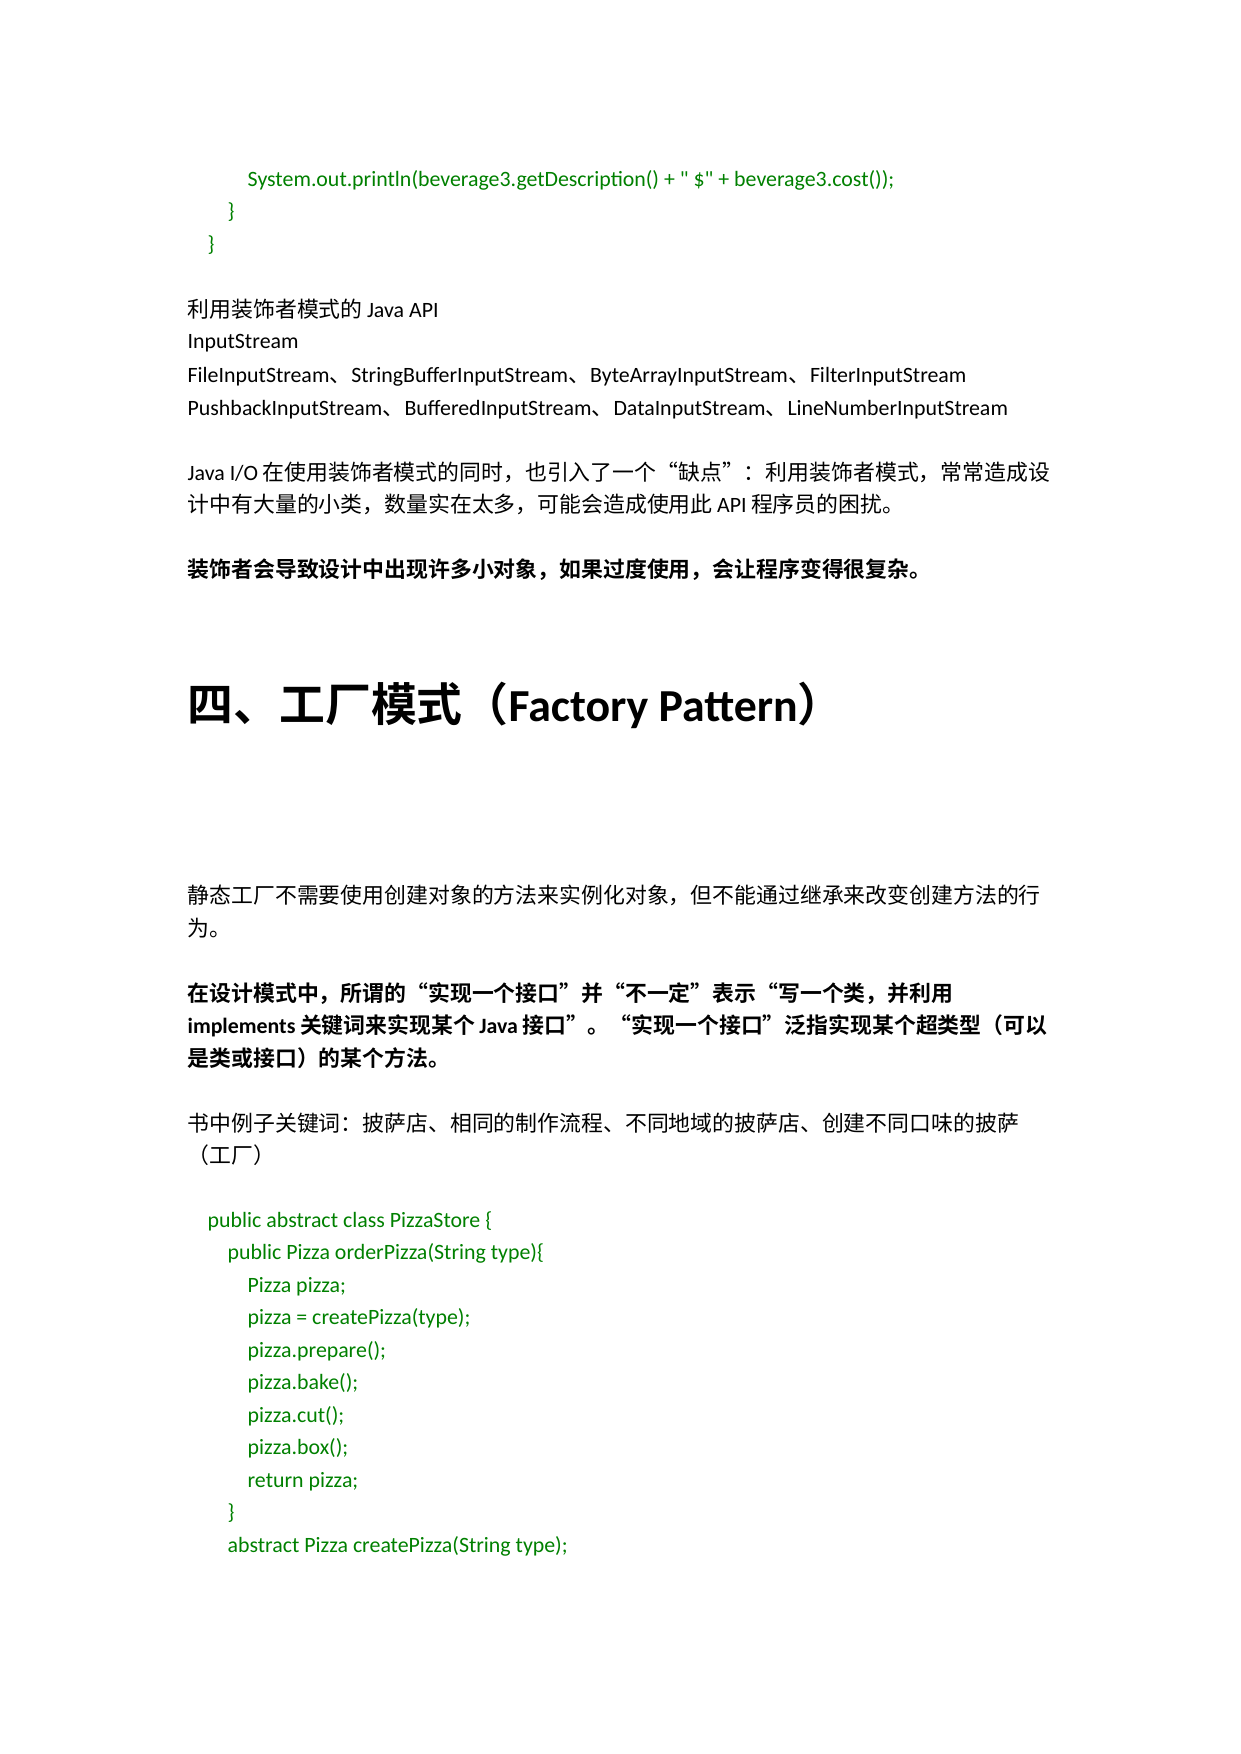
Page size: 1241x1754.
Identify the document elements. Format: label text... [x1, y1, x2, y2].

text pizza.box(); [187, 1430, 1053, 1463]
text Java I/O在使用装饰者模式的同时，也引入了一个“缺点”：利用装饰者模式，常常造成设计中有大量的小类，数量实在太多，可能会造成使用此API程序员的困扰。 [187, 454, 1053, 519]
text 装饰者会导致设计中出现许多小对象，如果过度使用，会让程序变得很复杂。 [187, 552, 1053, 584]
text } [187, 1495, 1053, 1528]
text pizza.bake(); [187, 1365, 1053, 1398]
text 在设计模式中，所谓的“实现一个接口”并“不一定”表示“写一个类，并利用implements关键词来实现某个Java接口”。“实现一个接口”泛指实现某个超类型（可以是类或接口）的某个方法。 [187, 975, 1053, 1073]
text } [187, 227, 1053, 259]
text pizza.cut(); [187, 1398, 1053, 1430]
text abstract Pizza createPizza(String type); [187, 1528, 1053, 1560]
text FileInputStream、StringBufferInputStream、ByteArrayInputStream、FilterInputStream [187, 357, 1053, 389]
text 利用装饰者模式的Java API [187, 292, 1053, 324]
text } [187, 194, 1053, 227]
text public abstract class PizzaStore { [187, 1203, 1053, 1235]
text PushbackInputStream、BufferedInputStream、DataInputStream、LineNumberInputStream [187, 389, 1053, 422]
subtitle 四、工厂模式（Factory Pattern） [187, 652, 1053, 750]
text 书中例子关键词：披萨店、相同的制作流程、不同地域的披萨店、创建不同口味的披萨（工厂） [187, 1105, 1053, 1170]
text pizza = createPizza(type); [187, 1300, 1053, 1333]
text Pizza pizza; [187, 1268, 1053, 1300]
text pizza.prepare(); [187, 1333, 1053, 1365]
text public Pizza orderPizza(String type){ [187, 1235, 1053, 1268]
text return pizza; [187, 1463, 1053, 1495]
text InputStream [187, 324, 1053, 357]
text 静态工厂不需要使用创建对象的方法来实例化对象，但不能通过继承来改变创建方法的行为。 [187, 878, 1053, 943]
text System.out.println(beverage3.getDescription() + " $" + beverage3.cost()); [187, 162, 1053, 194]
